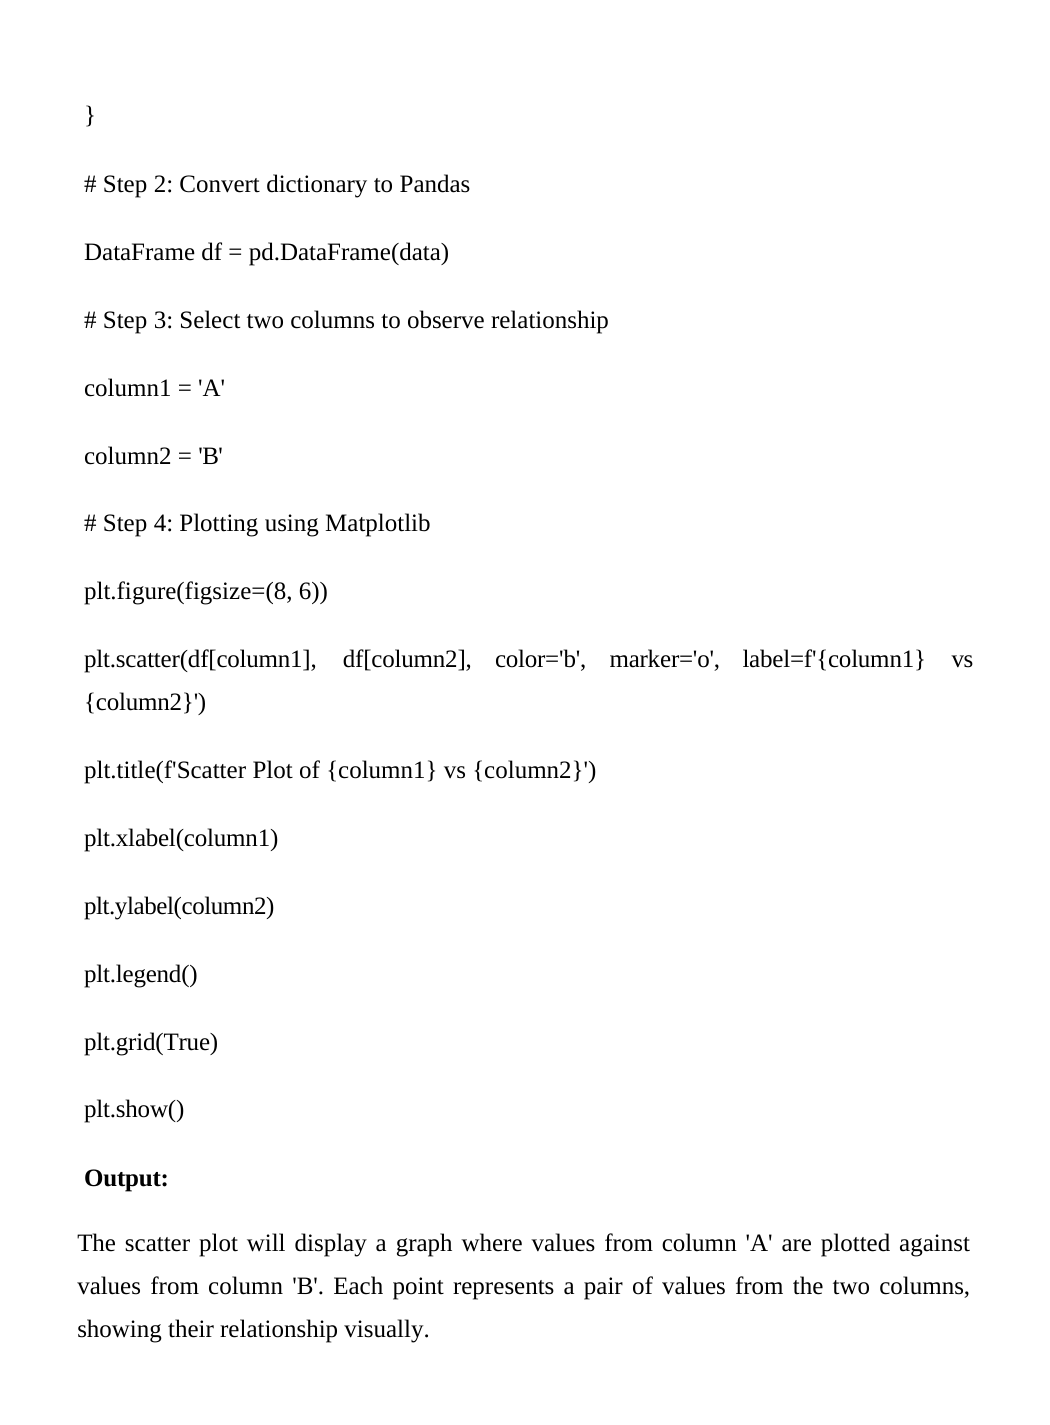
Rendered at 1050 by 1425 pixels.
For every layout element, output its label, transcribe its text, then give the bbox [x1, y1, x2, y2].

text # Step 4: Plotting using Matplotlib plt.figure(figsize=(8, 6)) [84, 508, 537, 605]
text plt.ylabel(column2) plt.legend() plt.grid(True) plt.show() [84, 891, 292, 1123]
text # Step 2: Convert dictionary to Pandas DataFrame df = pd.DataFrame(data) [84, 169, 583, 266]
text } [84, 101, 991, 129]
text The scatter plot will display a graph where values from column 'A' are plotted against values from column 'B'. Each point represents a pair of values from the two columns, showing their relationship visually. [77, 1228, 971, 1343]
text # Step 3: Select two columns to observe relationship column1 = 'A' [84, 305, 638, 402]
text plt.scatter(df[column1], df[column2], color='b', marker='o', label=f'{column1} vs [84, 644, 991, 673]
text {column2}') [84, 687, 991, 716]
text plt.title(f'Scatter Plot of {column1} vs {column2}') plt.xlabel(column1) [84, 756, 603, 852]
subtitle Output: [84, 1163, 991, 1192]
text column2 = 'B' [84, 441, 991, 470]
